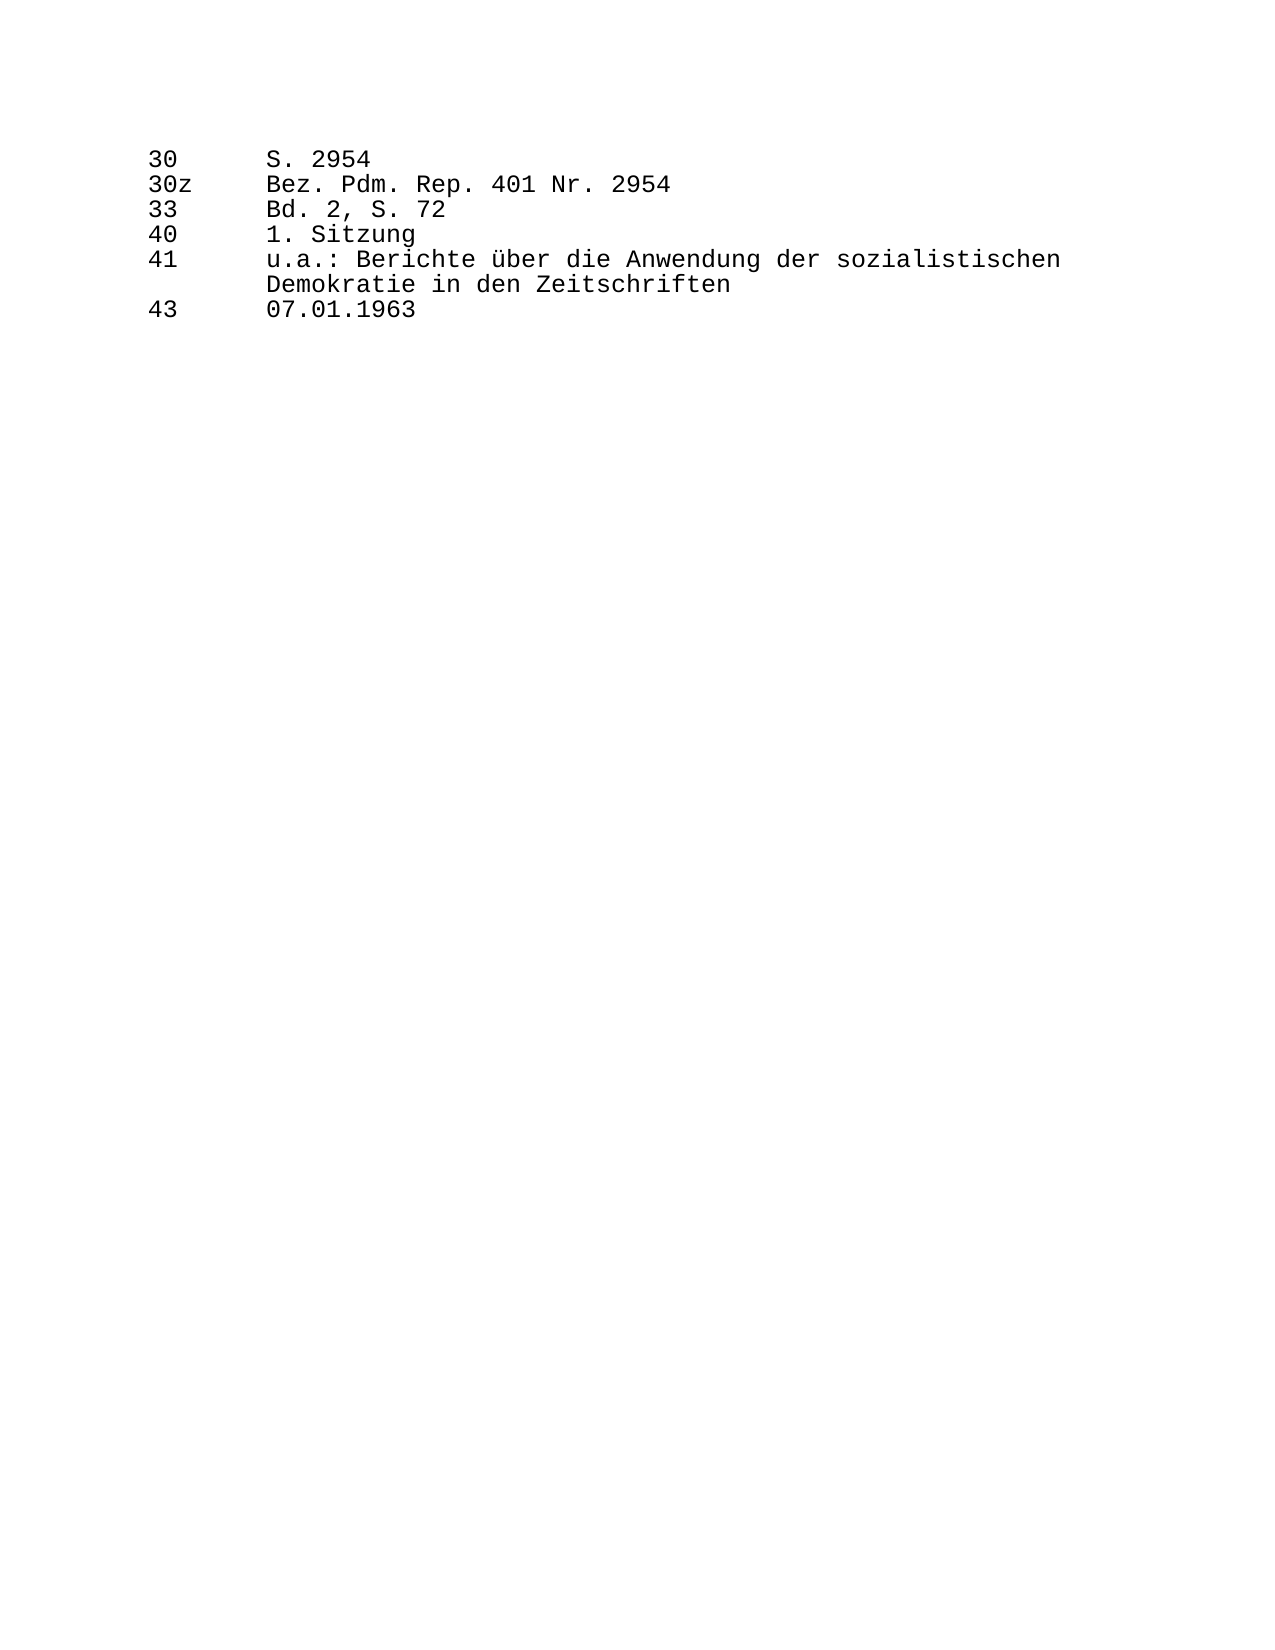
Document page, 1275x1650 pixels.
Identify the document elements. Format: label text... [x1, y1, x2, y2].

text 30z Bez. Pdm. Rep. 401 Nr. 2954 [148, 173, 1127, 198]
text 30 S. 2954 [148, 148, 1127, 173]
text 41 u.a.: Berichte über die Anwendung der s[2{sozialistische}n 1{Demokratie}]s in den s[Zeitschrift]sen [148, 248, 1127, 298]
text 40 1. Sitzung [148, 223, 1127, 248]
text 33 Bd. 2, S. 72 [148, 198, 1127, 223]
text 43 07.01.1963 [148, 298, 1127, 323]
